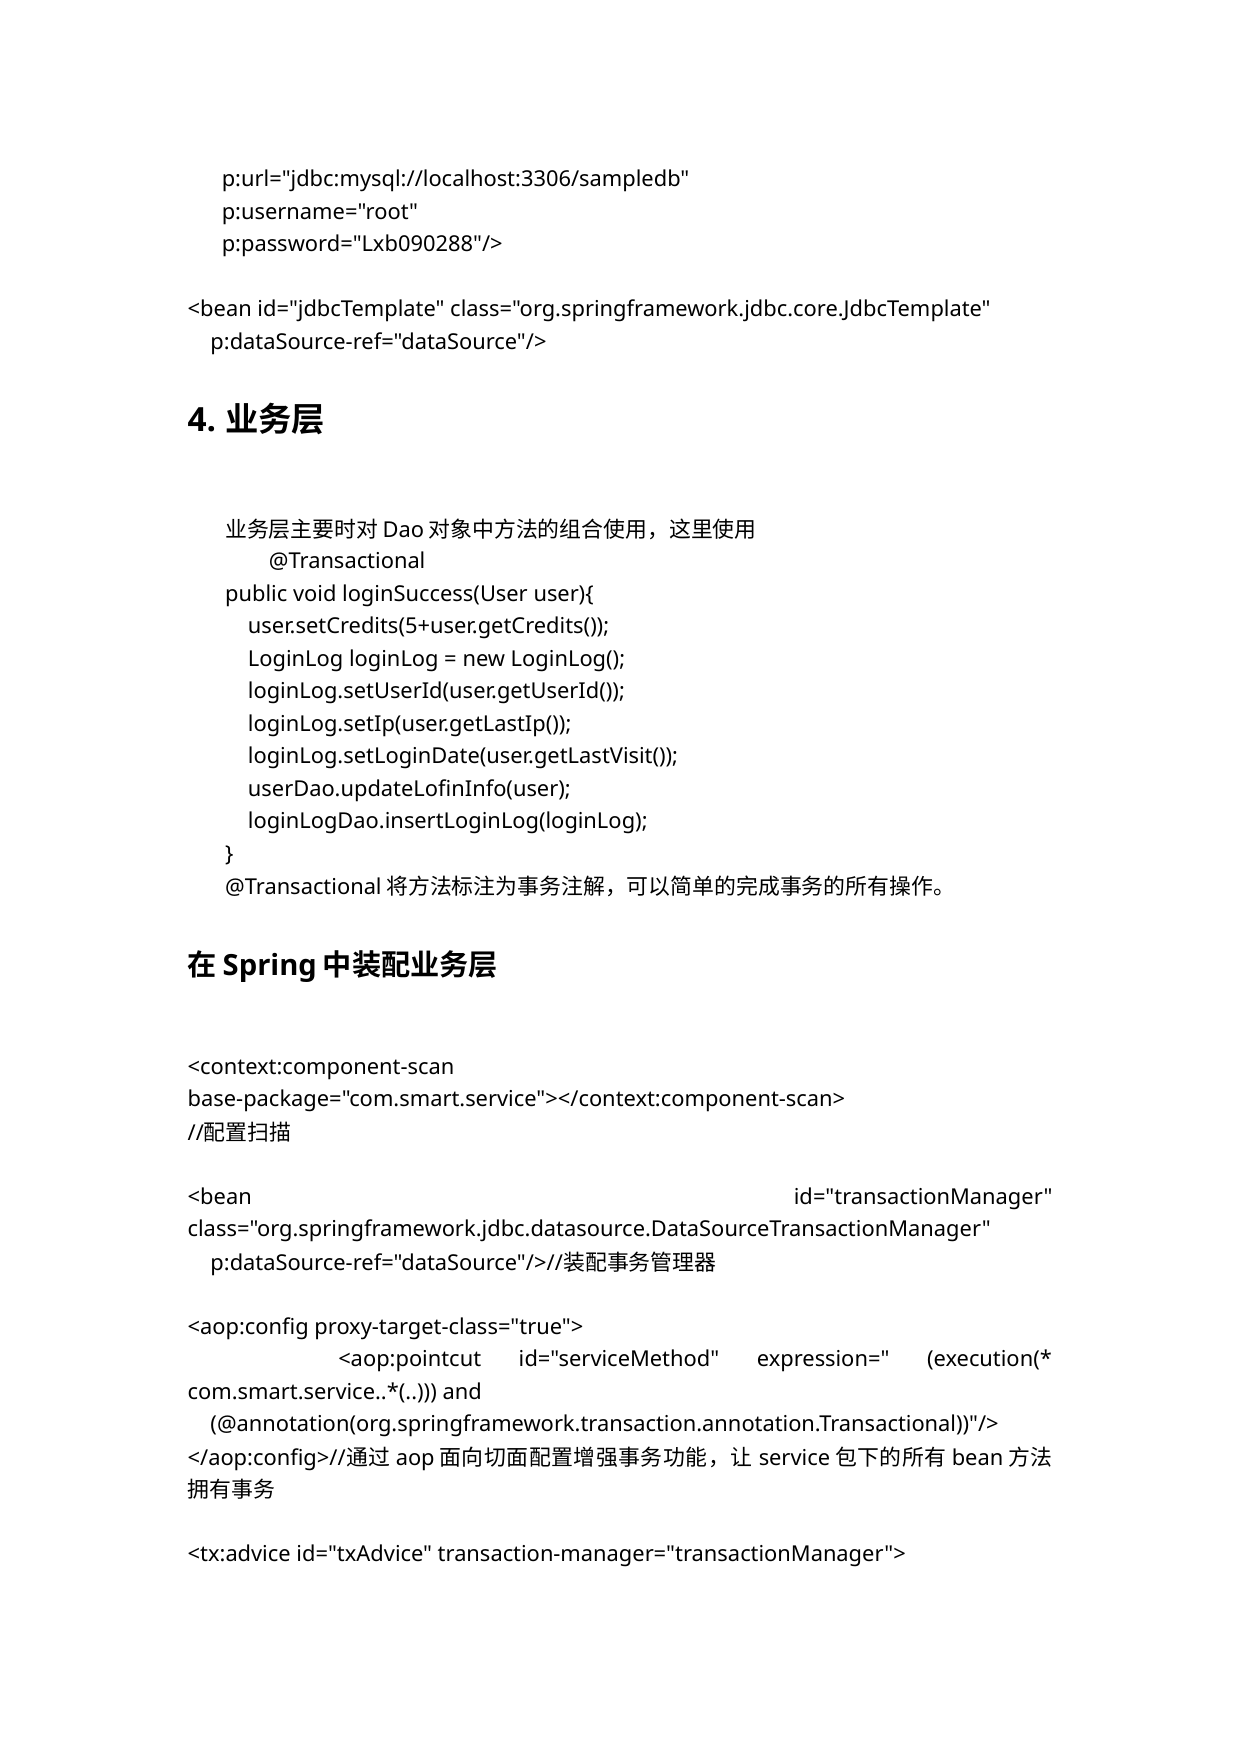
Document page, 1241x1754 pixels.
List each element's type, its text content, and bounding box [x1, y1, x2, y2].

text <context:component-scan base-package="com.smart.service"></context:component-scan> [187, 1049, 1053, 1114]
list @Transactional public void loginSuccess(User user){ user.setCredits(5+user.getCredits()); LoginLog loginLog = new LoginLog(); loginLog.setUserId(user.getUserId()); loginLog.setIp(user.getLastIp()); loginLog.setLoginDate(user.getLastVisit()); userDao.updateLofinInfo(user); loginLogDao.insertLoginLog(loginLog); } [225, 544, 1053, 869]
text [187, 1277, 1053, 1569]
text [187, 162, 1053, 357]
text <bean id="transactionManager" class="org.springframework.jdbc.datasource.DataSourceTransactionManager" p:dataSource-ref="dataSource"/>//装配事务管理器 [187, 1179, 1053, 1277]
list 业务层主要时对Dao对象中方法的组合使用，这里使用 [225, 511, 1053, 544]
list @Transactional将方法标注为事务注解，可以简单的完成事务的所有操作。 [225, 869, 1053, 901]
subtitle 业务层 [187, 384, 1053, 449]
subtitle 在Spring中装配业务层 [187, 931, 1053, 996]
text //配置扫描 [187, 1114, 1053, 1147]
